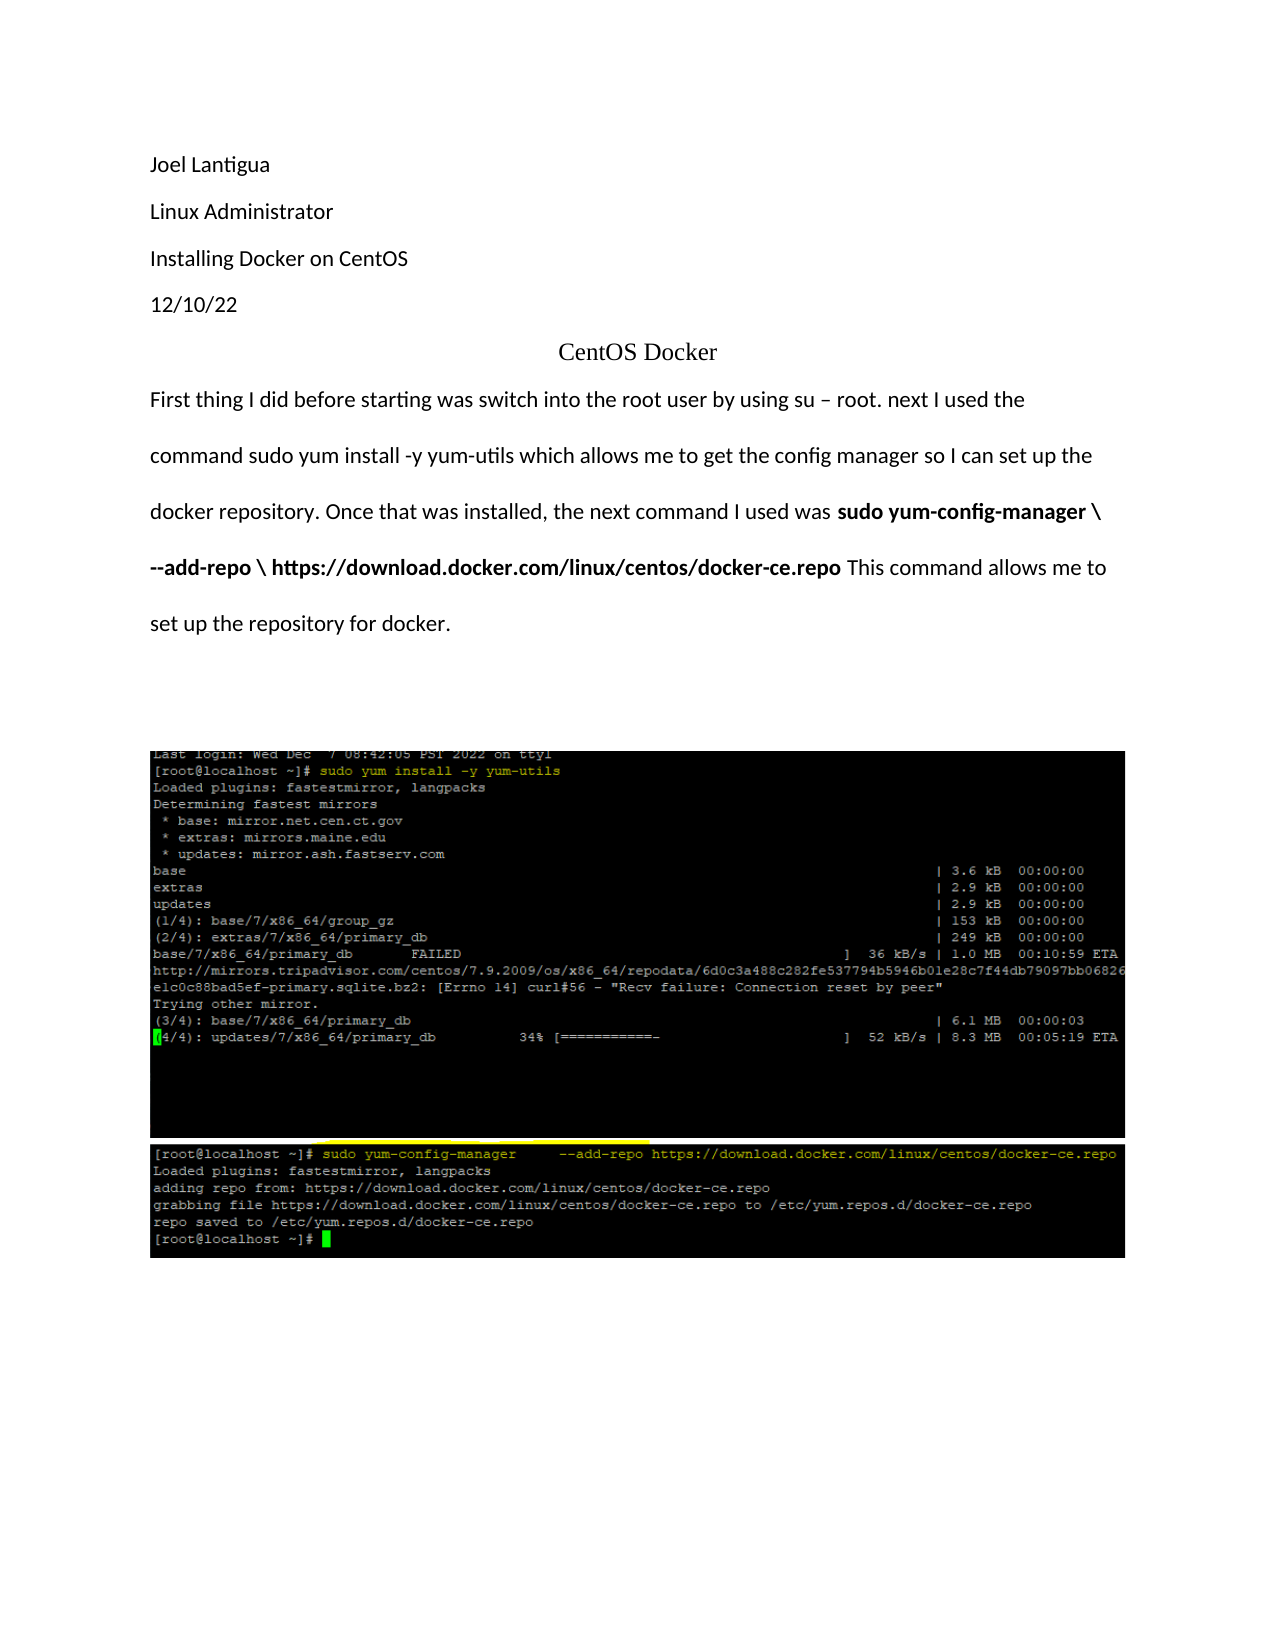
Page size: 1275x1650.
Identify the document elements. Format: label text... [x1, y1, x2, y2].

text Joel Lantigua [150, 150, 1125, 178]
text First thing I did before starting was switch into the root user by using su – root. next I used the command sudo yum install -y yum-utils which allows me to get the config manager so I can set up the docker repository. Once that was installed, the next command I used was sudo yum-config-manager \ --add-repo \ https://download.docker.com/linux/centos/docker-ce.repo This command allows me to set up the repository for docker. [150, 385, 1125, 637]
picture [150, 751, 1125, 1138]
text 12/10/22 [150, 291, 1125, 319]
text CentOS Docker [150, 337, 1125, 366]
picture [150, 1140, 1125, 1258]
text Installing Docker on CentOS [150, 244, 1125, 272]
text Linux Administrator [150, 197, 1125, 225]
